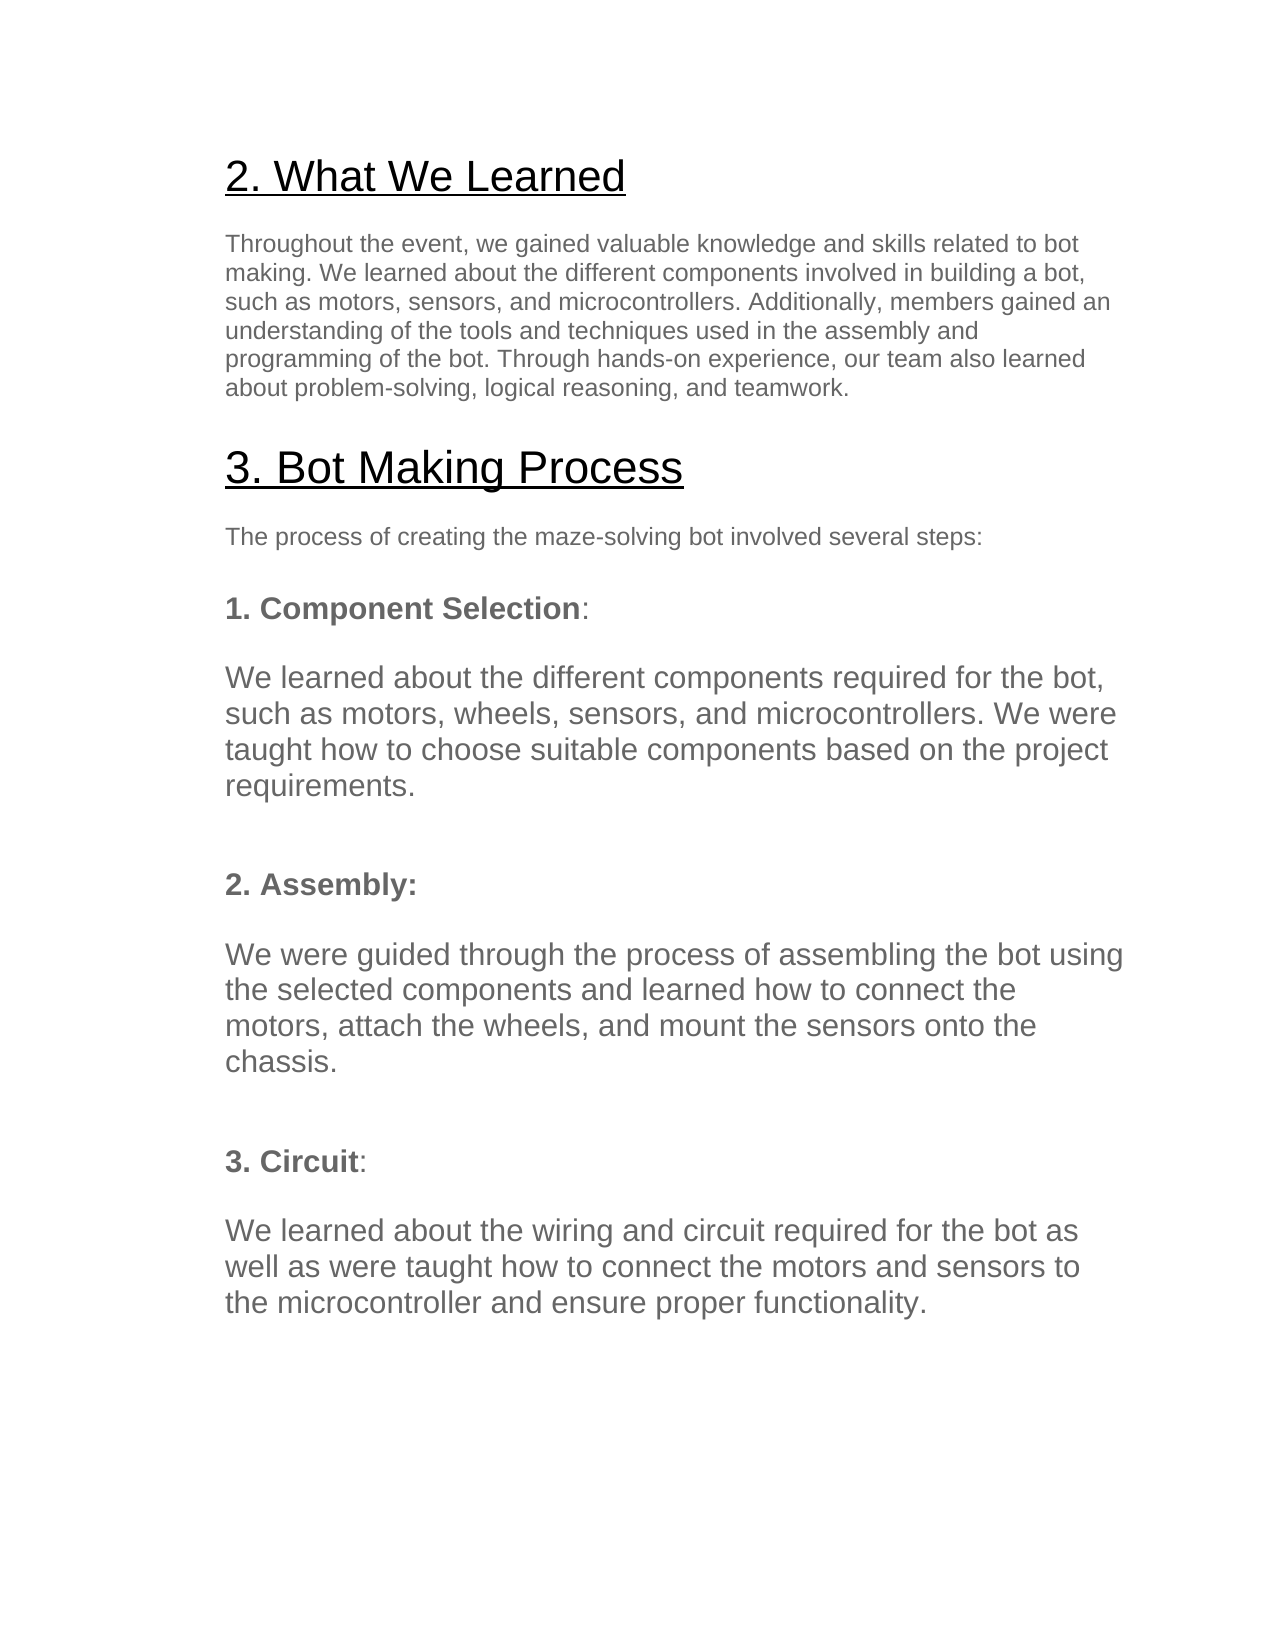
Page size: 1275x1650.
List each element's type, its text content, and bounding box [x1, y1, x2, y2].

subtitle We were guided through the process of assembling the bot using the selected components and learned how to connect the motors, attach the wheels, and mount the sensors onto the chassis. [225, 936, 1125, 1079]
subtitle The process of creating the maze-solving bot involved several steps: [225, 522, 1125, 551]
subtitle 3. Circuit: [225, 1143, 1125, 1179]
subtitle We learned about the different components required for the bot, such as motors, wheels, sensors, and microcontrollers. We were taught how to choose suitable components based on the project requirements. [225, 659, 1125, 803]
subtitle 1. Component Selection: [225, 590, 1125, 626]
subtitle We learned about the wiring and circuit required for the bot as well as were taught how to connect the motors and sensors to the microcontroller and ensure proper functionality. [225, 1212, 1125, 1320]
subtitle Throughout the event, we gained valuable knowledge and skills related to bot making. We learned about the different components involved in building a bot, such as motors, sensors, and microcontrollers. Additionally, members gained an understanding of the tools and techniques used in the assembly and programming of the bot. Through hands-on experience, our team also learned about problem-solving, logical reasoning, and teamwork. [225, 229, 1125, 402]
subtitle 2. Assembly: [225, 866, 1125, 902]
title 3. Bot Making Process [225, 441, 1125, 493]
title 2. What We Learned [225, 150, 1125, 200]
